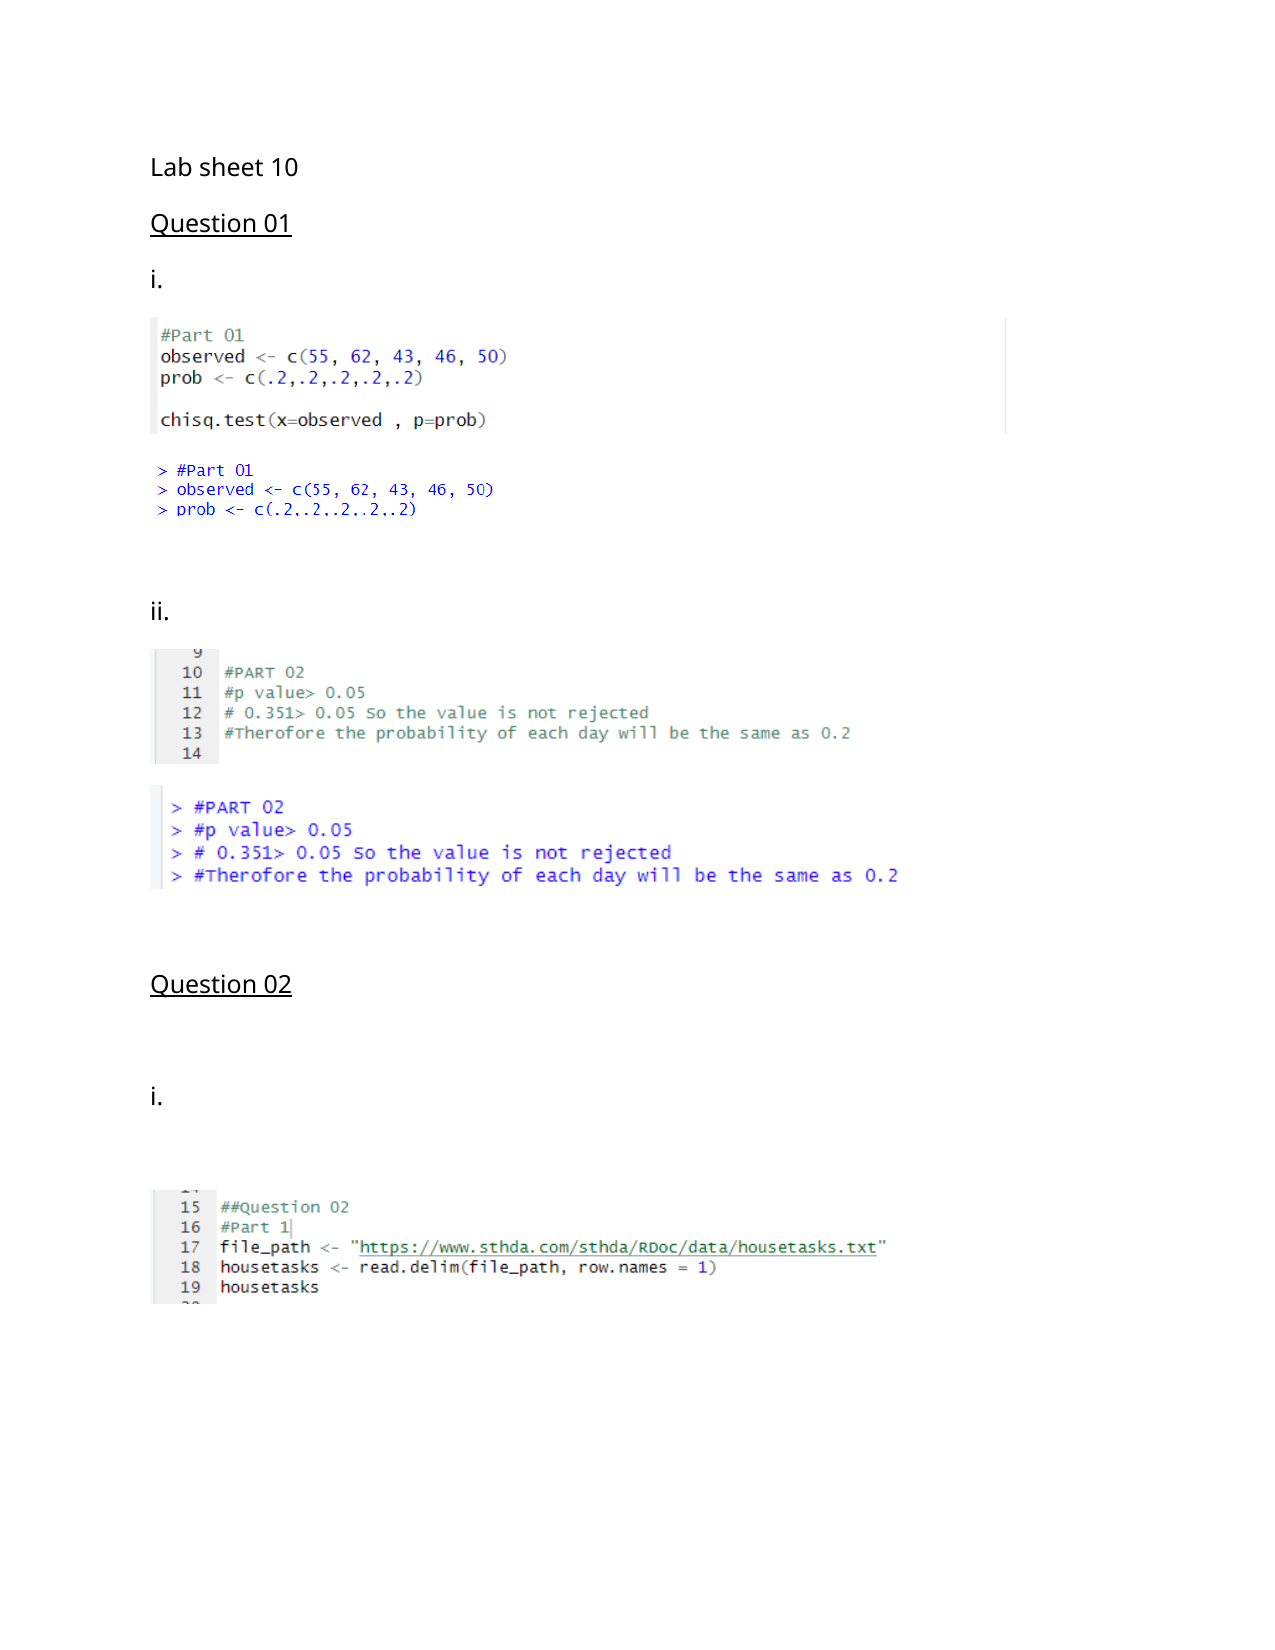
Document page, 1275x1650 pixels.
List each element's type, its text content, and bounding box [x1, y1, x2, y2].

text Question 01 [150, 206, 1125, 240]
picture [150, 455, 1125, 516]
picture [150, 649, 947, 764]
text i. [150, 1078, 1125, 1112]
text Question 02 [150, 967, 1125, 1001]
picture [150, 785, 926, 889]
picture [150, 1190, 955, 1304]
picture [150, 317, 1125, 434]
text ii. [150, 593, 1125, 628]
text i. [150, 262, 1125, 296]
text Lab sheet 10 [150, 150, 1125, 184]
